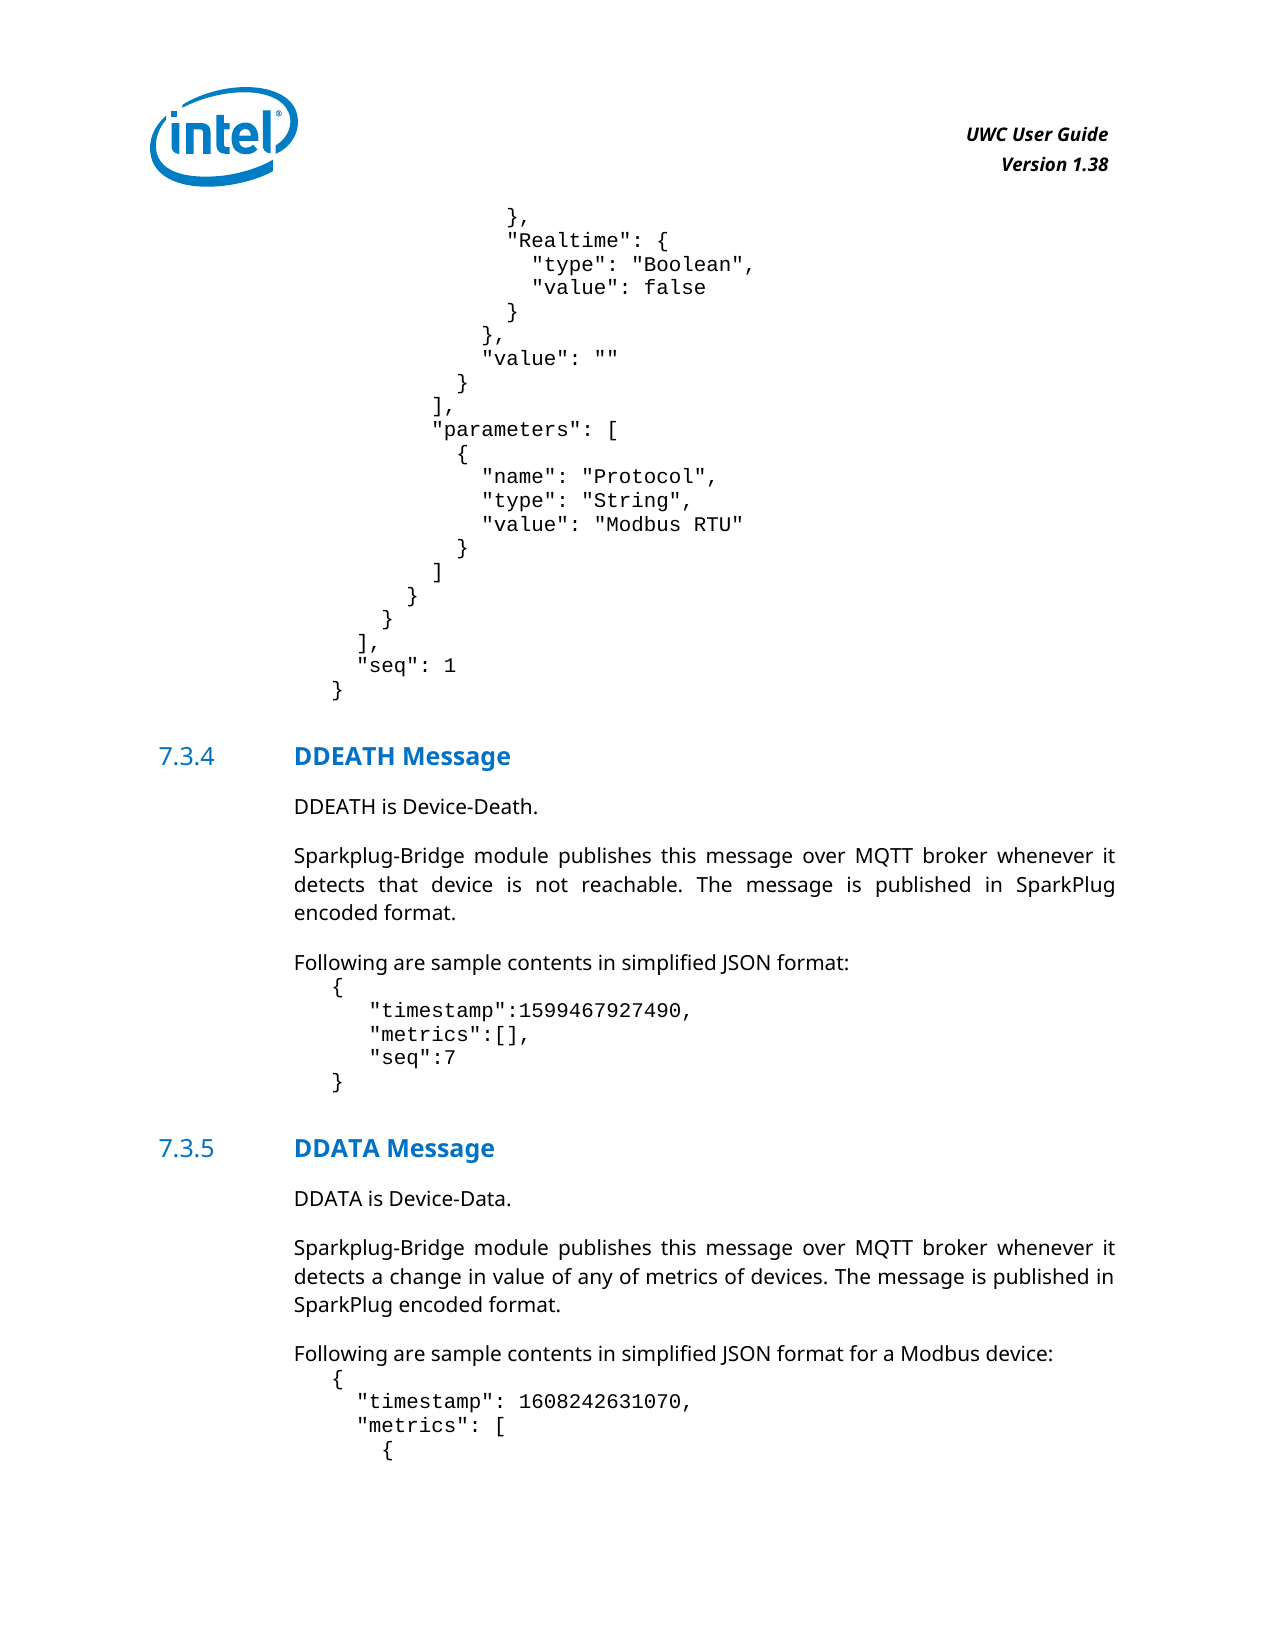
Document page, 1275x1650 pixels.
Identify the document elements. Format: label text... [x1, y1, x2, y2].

text "value": "" [331, 348, 1117, 372]
text "timestamp":1599467927490, [331, 1000, 1117, 1023]
text } [331, 537, 1117, 561]
text "value": false [331, 277, 1117, 301]
text "parameters": [ [331, 419, 1117, 443]
text "name": "Protocol", [331, 466, 1117, 490]
text "type": "Boolean", [331, 253, 1117, 277]
text "metrics": [ [331, 1415, 1117, 1439]
text } [331, 679, 1117, 703]
text } [331, 301, 1117, 324]
text Following are sample contents in simplified JSON format for a Modbus device: [294, 1339, 1117, 1368]
text Sparkplug-Bridge module publishes this message over MQTT broker whenever it detects that device is not reachable. The message is published in SparkPlug encoded format. [294, 842, 1117, 927]
subtitle DDEATH Message [158, 740, 1117, 772]
text Sparkplug-Bridge module publishes this message over MQTT broker whenever it detects a change in value of any of metrics of devices. The message is published in SparkPlug encoded format. [294, 1233, 1117, 1319]
subtitle DDATA Message [158, 1132, 1117, 1163]
text } [331, 372, 1117, 395]
text Following are sample contents in simplified JSON format: [294, 948, 1117, 976]
text } [294, 1071, 1117, 1094]
text }, [331, 324, 1117, 348]
text "timestamp": 1608242631070, [331, 1392, 1117, 1415]
text "metrics":[], [331, 1023, 1117, 1047]
text { [331, 1439, 1117, 1462]
text "seq":7 [331, 1047, 1117, 1071]
text } [331, 584, 1117, 608]
text ] [331, 561, 1117, 584]
text DDEATH is Device-Death. [294, 792, 1117, 821]
text { [331, 1368, 1117, 1392]
text { [331, 443, 1117, 466]
text { [331, 976, 1117, 1000]
text "type": "String", [331, 490, 1117, 514]
text "seq": 1 [331, 656, 1117, 679]
text "Realtime": { [331, 230, 1117, 253]
text DDATA is Device-Data. [294, 1184, 1117, 1212]
text ], [331, 395, 1117, 419]
text "value": "Modbus RTU" [331, 514, 1117, 537]
text }, [331, 206, 1117, 230]
text } [331, 608, 1117, 632]
text ], [331, 632, 1117, 656]
